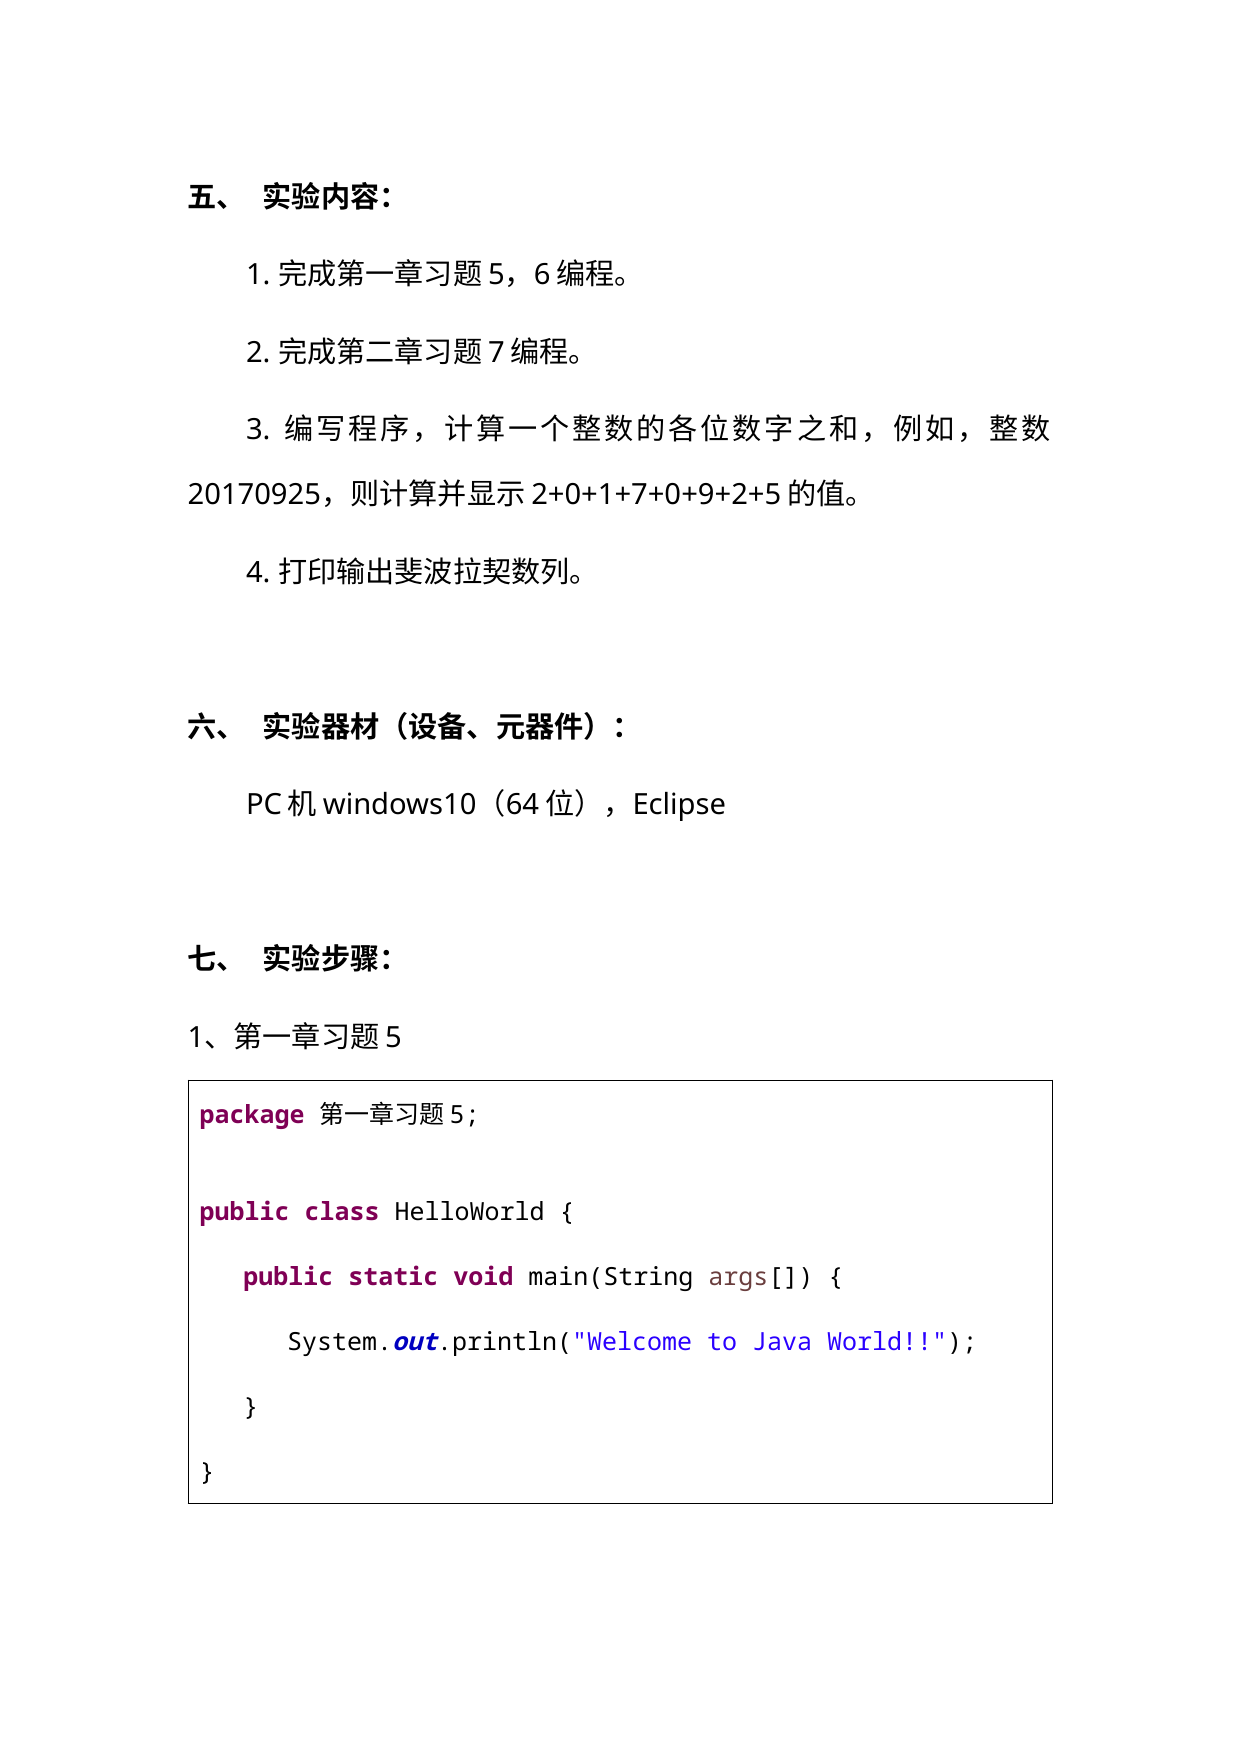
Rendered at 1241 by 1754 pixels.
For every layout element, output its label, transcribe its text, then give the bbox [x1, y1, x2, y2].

text 1、第一章习题5 [187, 1002, 1053, 1067]
text 4. 打印输出斐波拉契数列。 [187, 537, 1053, 602]
list 实验器材（设备、元器件）： [187, 692, 1053, 757]
list 实验内容： [187, 162, 1053, 227]
table_header package 第一章习题5; public class HelloWorld { public static void main(String args[]) { System.out.println("Welcome to Java World!!"); } } [189, 1081, 1052, 1503]
text 2. 完成第二章习题7编程。 [187, 317, 1053, 382]
text 1. 完成第一章习题5，6编程。 [187, 239, 1053, 304]
list 实验步骤： [187, 924, 1053, 989]
text PC机windows10（64位），Eclipse [187, 769, 1053, 834]
text 3. 编写程序，计算一个整数的各位数字之和，例如，整数20170925，则计算并显示2+0+1+7+0+9+2+5的值。 [187, 394, 1053, 524]
